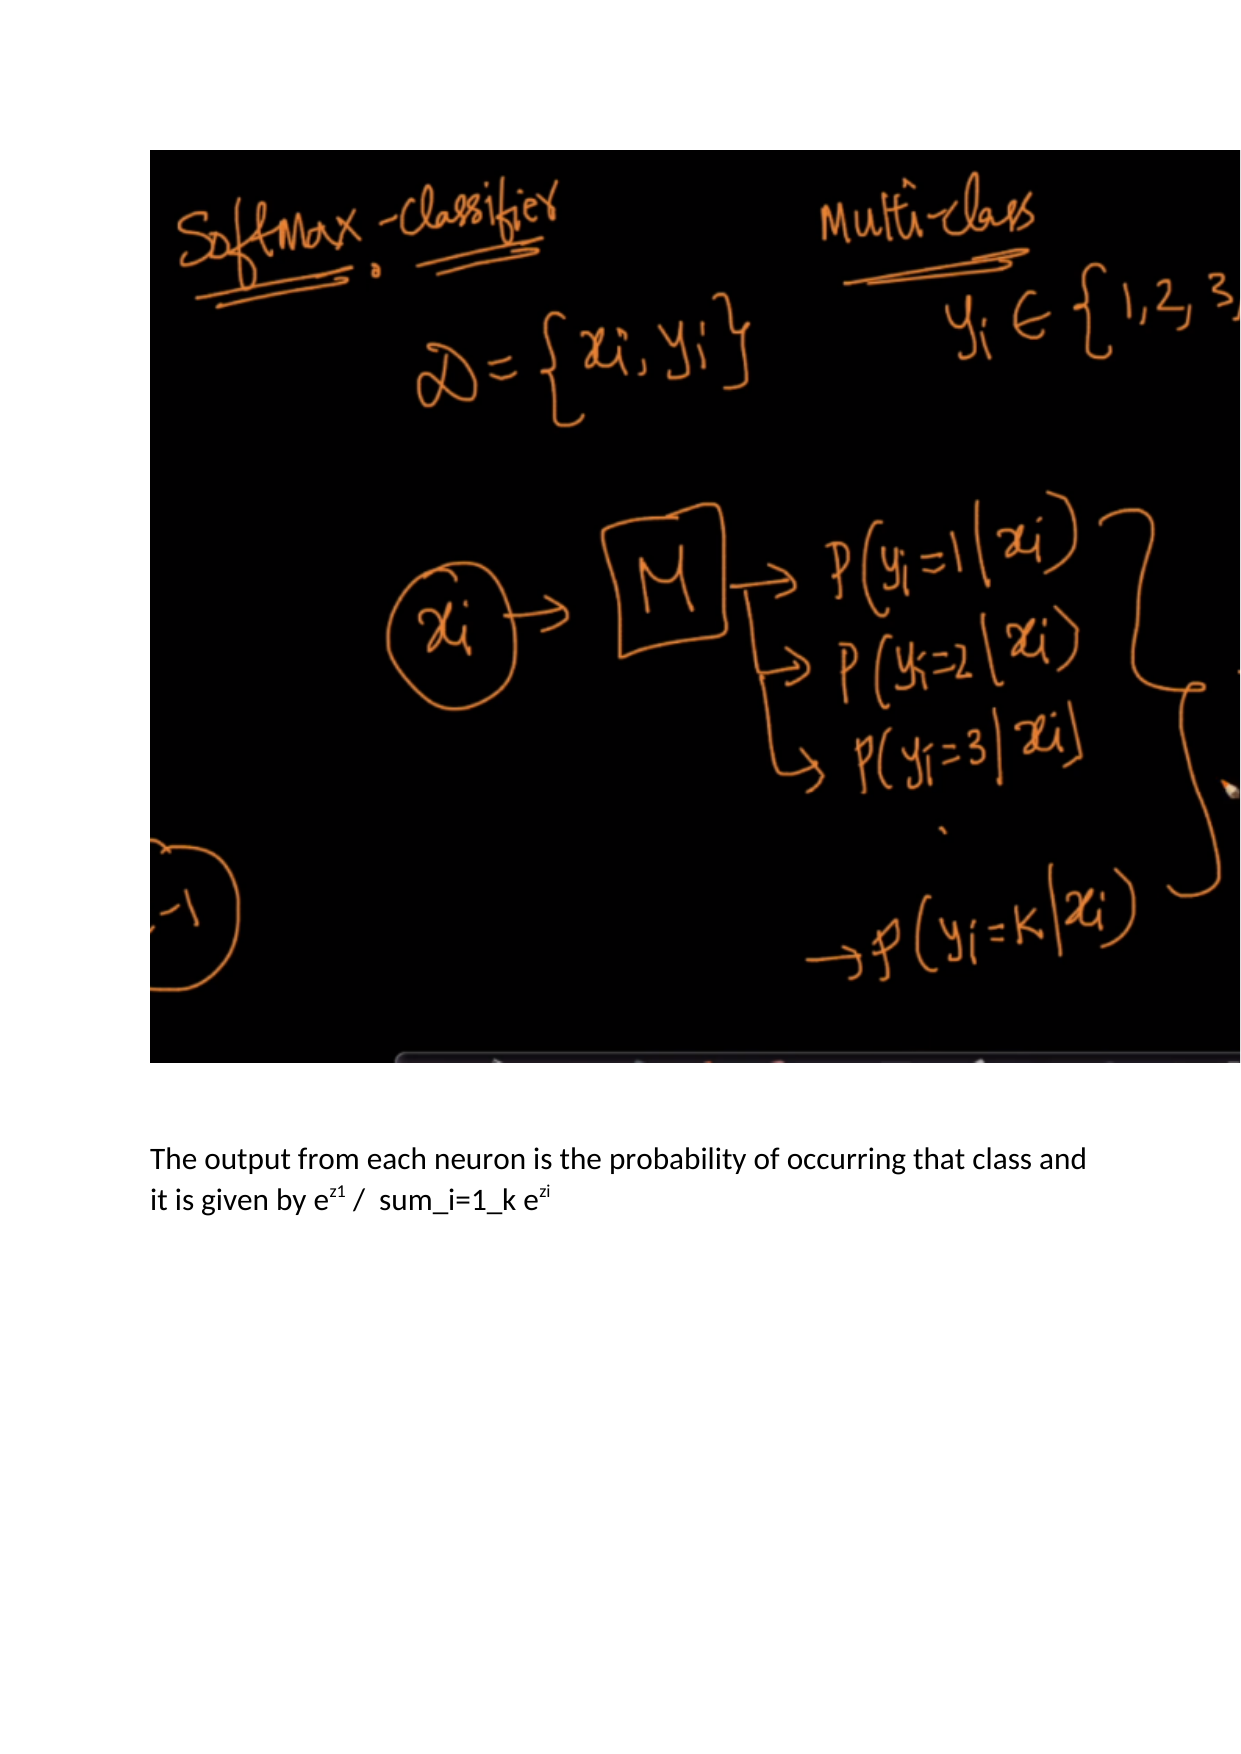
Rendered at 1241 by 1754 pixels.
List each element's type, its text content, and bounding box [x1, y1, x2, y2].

picture [150, 150, 1241, 1063]
text The output from each neuron is the probability of occurring that class and it is given by ez1 / sum_i=1_k ezi [150, 1139, 1090, 1218]
